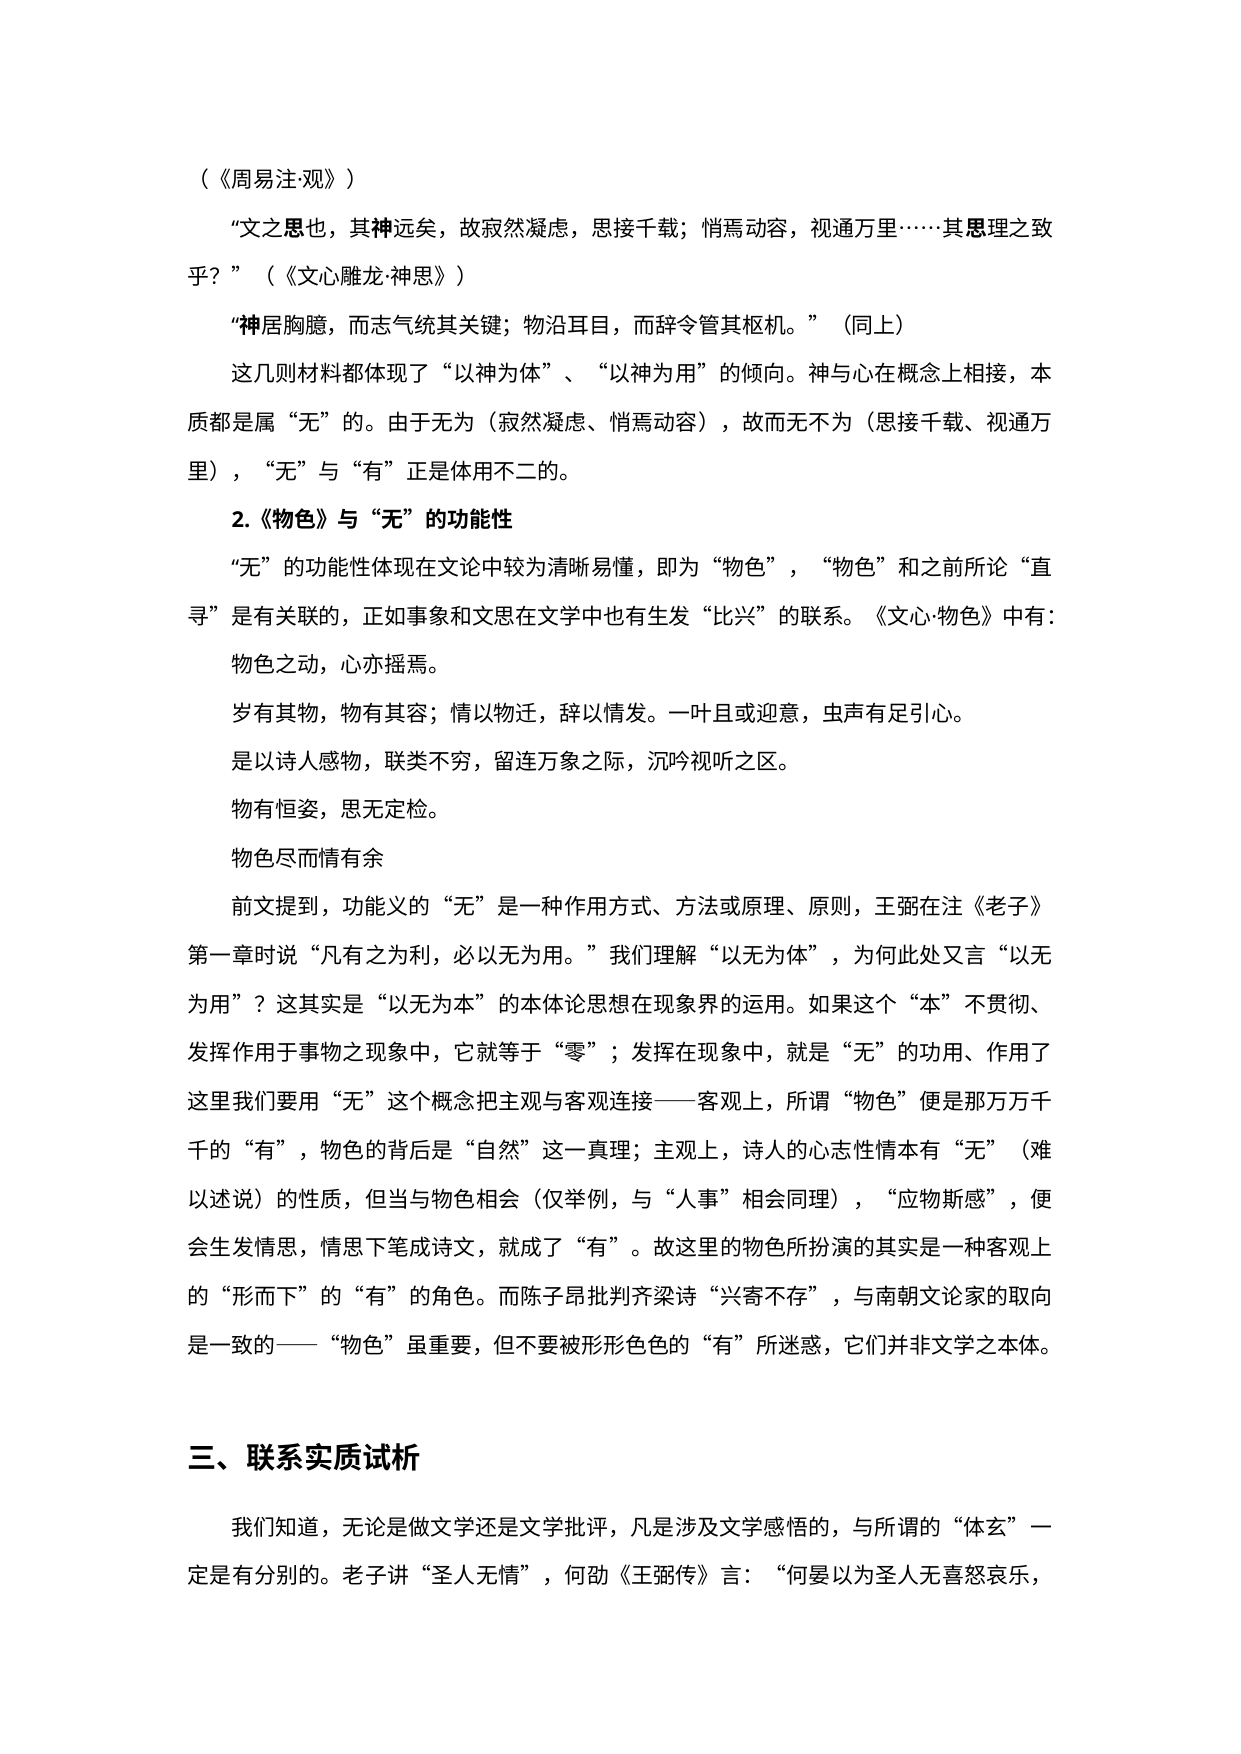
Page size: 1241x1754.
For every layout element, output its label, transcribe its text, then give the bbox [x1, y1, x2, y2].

text “无”的功能性体现在文论中较为清晰易懂，即为“物色”，“物色”和之前所论“直寻”是有关联的，正如事象和文思在文学中也有生发“比兴”的联系。《文心·物色》中有： [187, 550, 1053, 631]
text 岁有其物，物有其容；情以物迁，辞以情发。一叶且或迎意，虫声有足引心。 [187, 695, 1053, 728]
text 是以诗人感物，联类不穷，留连万象之际，沉吟视听之区。 [187, 744, 1053, 776]
text 物有恒姿，思无定检。 [187, 792, 1053, 824]
text 物色尽而情有余 [187, 840, 1053, 873]
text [187, 162, 1053, 194]
text 物色之动，心亦摇焉。 [187, 647, 1053, 679]
text “文之思也，其神远矣，故寂然凝虑，思接千载；悄焉动容，视通万里……其思理之致乎？”（《文心雕龙·神思》） [187, 210, 1053, 292]
text 这几则材料都体现了“以神为体”、“以神为用”的倾向。神与心在概念上相接，本质都是属“无”的。由于无为（寂然凝虑、悄焉动容），故而无不为（思接千载、视通万里），“无”与“有”正是体用不二的。 [187, 356, 1053, 486]
text 2.《物色》与“无”的功能性 [187, 502, 1053, 534]
text 三、联系实质试析 [187, 1423, 1053, 1488]
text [187, 1509, 1053, 1591]
text “神居胸臆，而志气统其关键；物沿耳目，而辞令管其枢机。”（同上） [187, 307, 1053, 340]
text 前文提到，功能义的“无”是一种作用方式、方法或原理、原则，王弼在注《老子》第一章时说“凡有之为利，必以无为用。”我们理解“以无为体”，为何此处又言“以无为用”？这其实是“以无为本”的本体论思想在现象界的运用。如果这个“本”不贯彻、发挥作用于事物之现象中，它就等于“零”；发挥在现象中，就是“无”的功用、作用了。这里我们要用“无”这个概念把主观与客观连接——客观上，所谓“物色”便是那万万千千的“有”，物色的背后是“自然”这一真理；主观上，诗人的心志性情本有“无”（难以述说）的性质，但当与物色相会（仅举例，与“人事”相会同理），“应物斯感”，便会生发情思，情思下笔成诗文，就成了“有”。故这里的物色所扮演的其实是一种客观上的“形而下”的“有”的角色。而陈子昂批判齐梁诗“兴寄不存”，与南朝文论家的取向是一致的——“物色”虽重要，但不要被形形色色的“有”所迷惑，它们并非文学之本体。 [187, 889, 1053, 1360]
